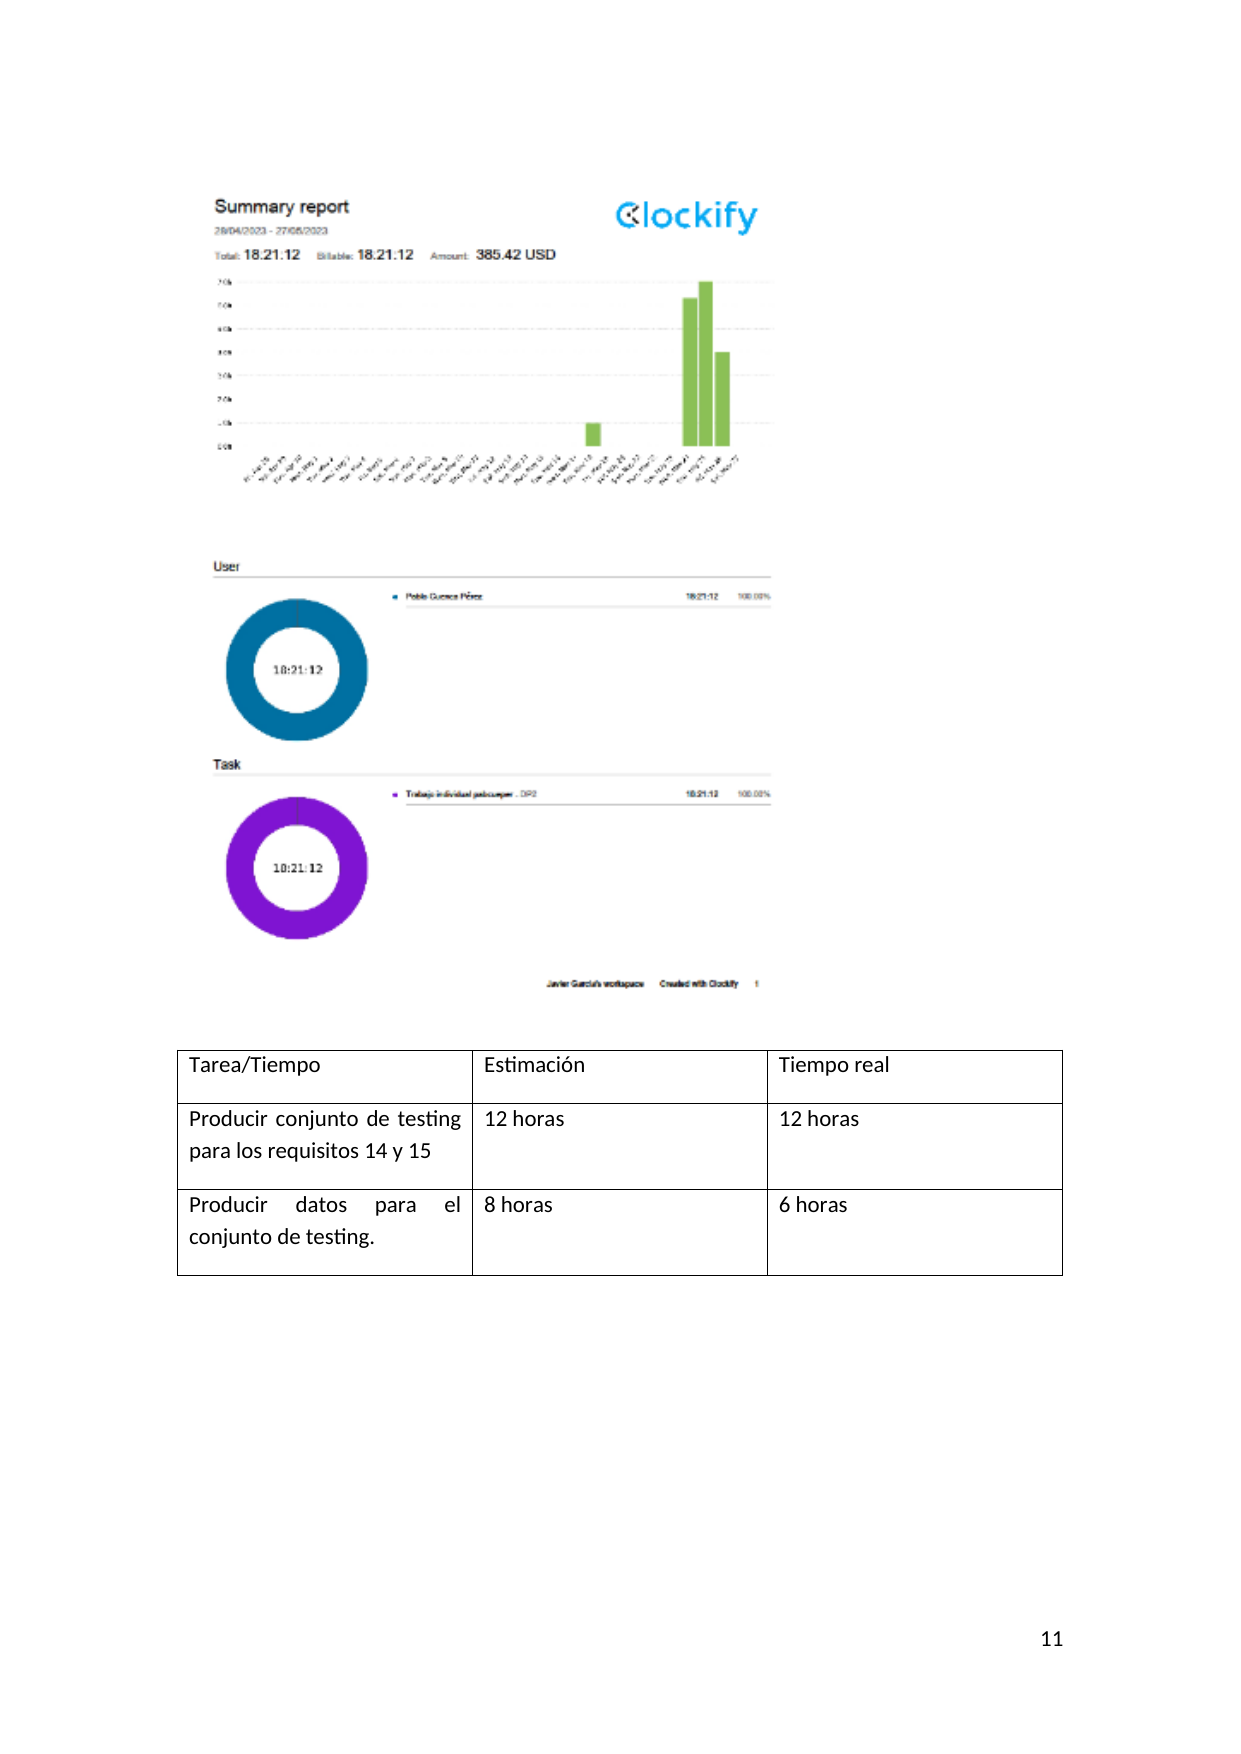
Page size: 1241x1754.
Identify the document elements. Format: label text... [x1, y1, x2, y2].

table_cell Producir conjunto de testing para los requisitos 14 y 15 [178, 1104, 472, 1189]
table_cell 8 horas [473, 1190, 767, 1275]
table_cell Producir datos para el conjunto de testing. [178, 1190, 472, 1275]
table_cell 12 horas [473, 1104, 767, 1189]
table_header Estimación [473, 1051, 767, 1103]
table_header Tarea/Tiempo [178, 1051, 472, 1103]
table_header Tiempo real [768, 1051, 1062, 1103]
table_cell 12 horas [768, 1104, 1062, 1189]
table_cell 6 horas [768, 1190, 1062, 1275]
